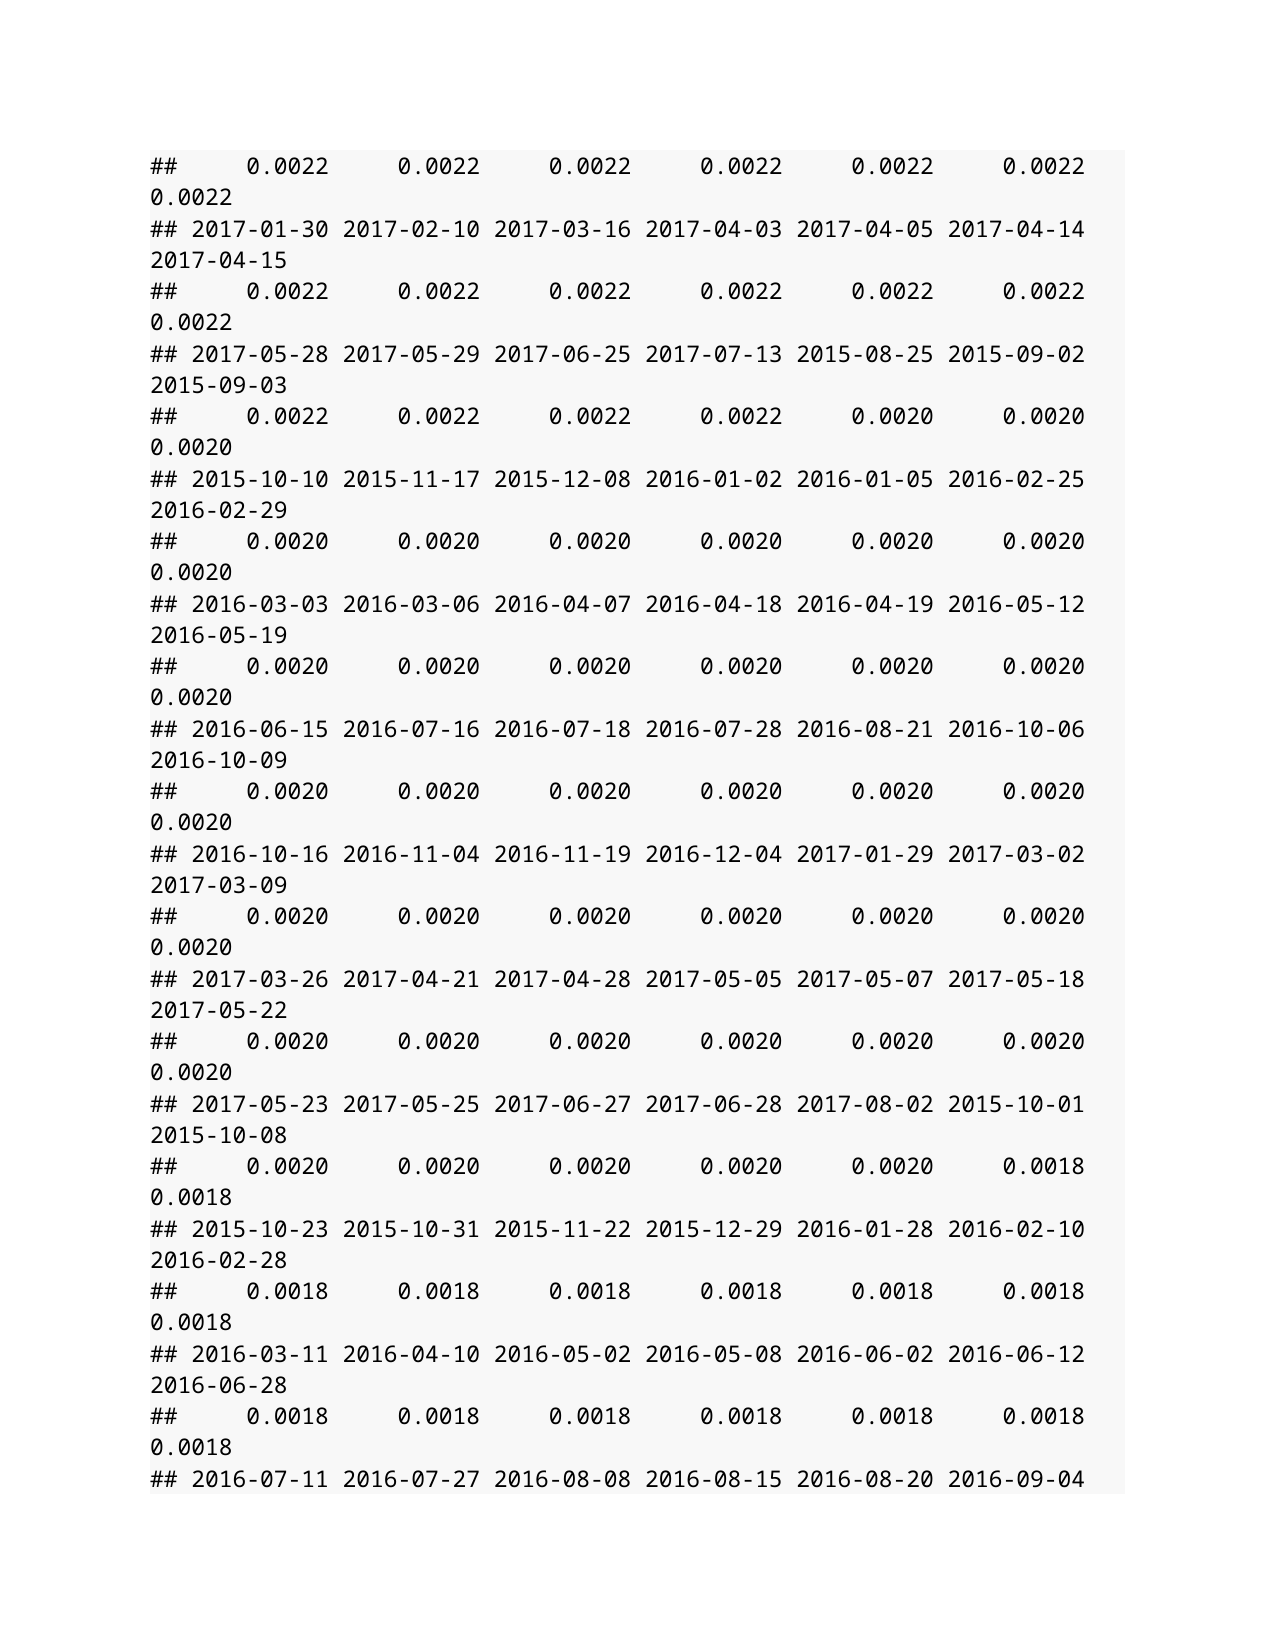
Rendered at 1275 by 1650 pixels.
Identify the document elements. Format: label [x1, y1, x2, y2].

text [150, 150, 1125, 1494]
